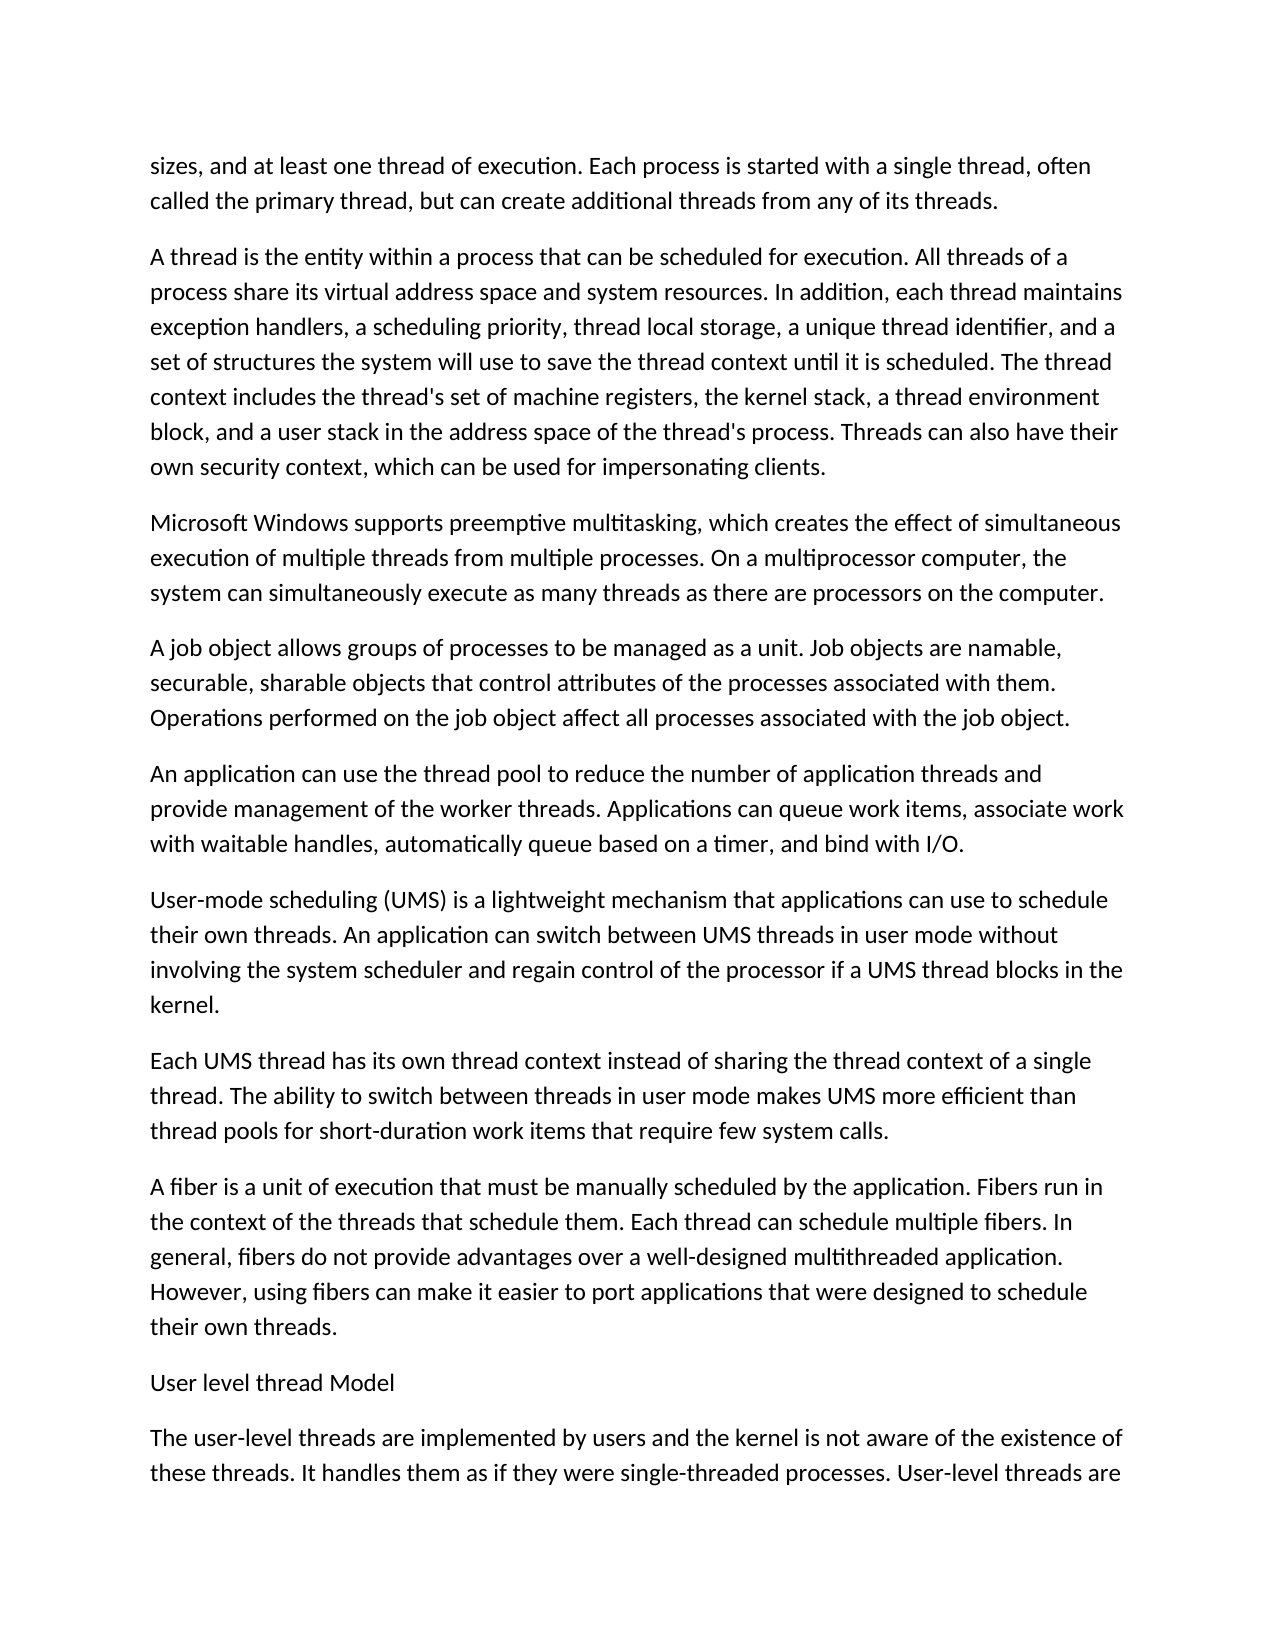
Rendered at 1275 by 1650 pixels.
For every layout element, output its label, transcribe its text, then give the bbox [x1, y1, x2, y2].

text Microsoft Windows supports preemptive multitasking, which creates the effect of simultaneous execution of multiple threads from multiple processes. On a multiprocessor computer, the system can simultaneously execute as many threads as there are processors on the computer. [150, 507, 1125, 607]
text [150, 150, 1125, 216]
text User-mode scheduling (UMS) is a lightweight mechanism that applications can use to schedule their own threads. An application can switch between UMS threads in user mode without involving the system scheduler and regain control of the processor if a UMS thread blocks in the kernel. [150, 884, 1125, 1020]
text A fiber is a unit of execution that must be manually scheduled by the application. Fibers run in the context of the threads that schedule them. Each thread can schedule multiple fibers. In general, fibers do not provide advantages over a well-designed multithreaded application. However, using fibers can make it easier to port applications that were designed to schedule their own threads. [150, 1171, 1125, 1341]
text Each UMS thread has its own thread context instead of sharing the thread context of a single thread. The ability to switch between threads in user mode makes UMS more efficient than thread pools for short-duration work items that require few system calls. [150, 1045, 1125, 1146]
text A job object allows groups of processes to be managed as a unit. Job objects are namable, securable, sharable objects that control attributes of the processes associated with them. Operations performed on the job object affect all processes associated with the job object. [150, 632, 1125, 733]
text A thread is the entity within a process that can be scheduled for execution. All threads of a process share its virtual address space and system resources. In addition, each thread maintains exception handlers, a scheduling priority, thread local storage, a unique thread identifier, and a set of structures the system will use to save the thread context until it is scheduled. The thread context includes the thread's set of machine registers, the kernel stack, a thread environment block, and a user stack in the address space of the thread's process. Threads can also have their own security context, which can be used for impersonating clients. [150, 241, 1125, 481]
text User level thread Model [150, 1367, 1125, 1397]
text An application can use the thread pool to reduce the number of application threads and provide management of the worker threads. Applications can queue work items, associate work with waitable handles, automatically queue based on a timer, and bind with I/O. [150, 758, 1125, 859]
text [150, 1422, 1125, 1488]
